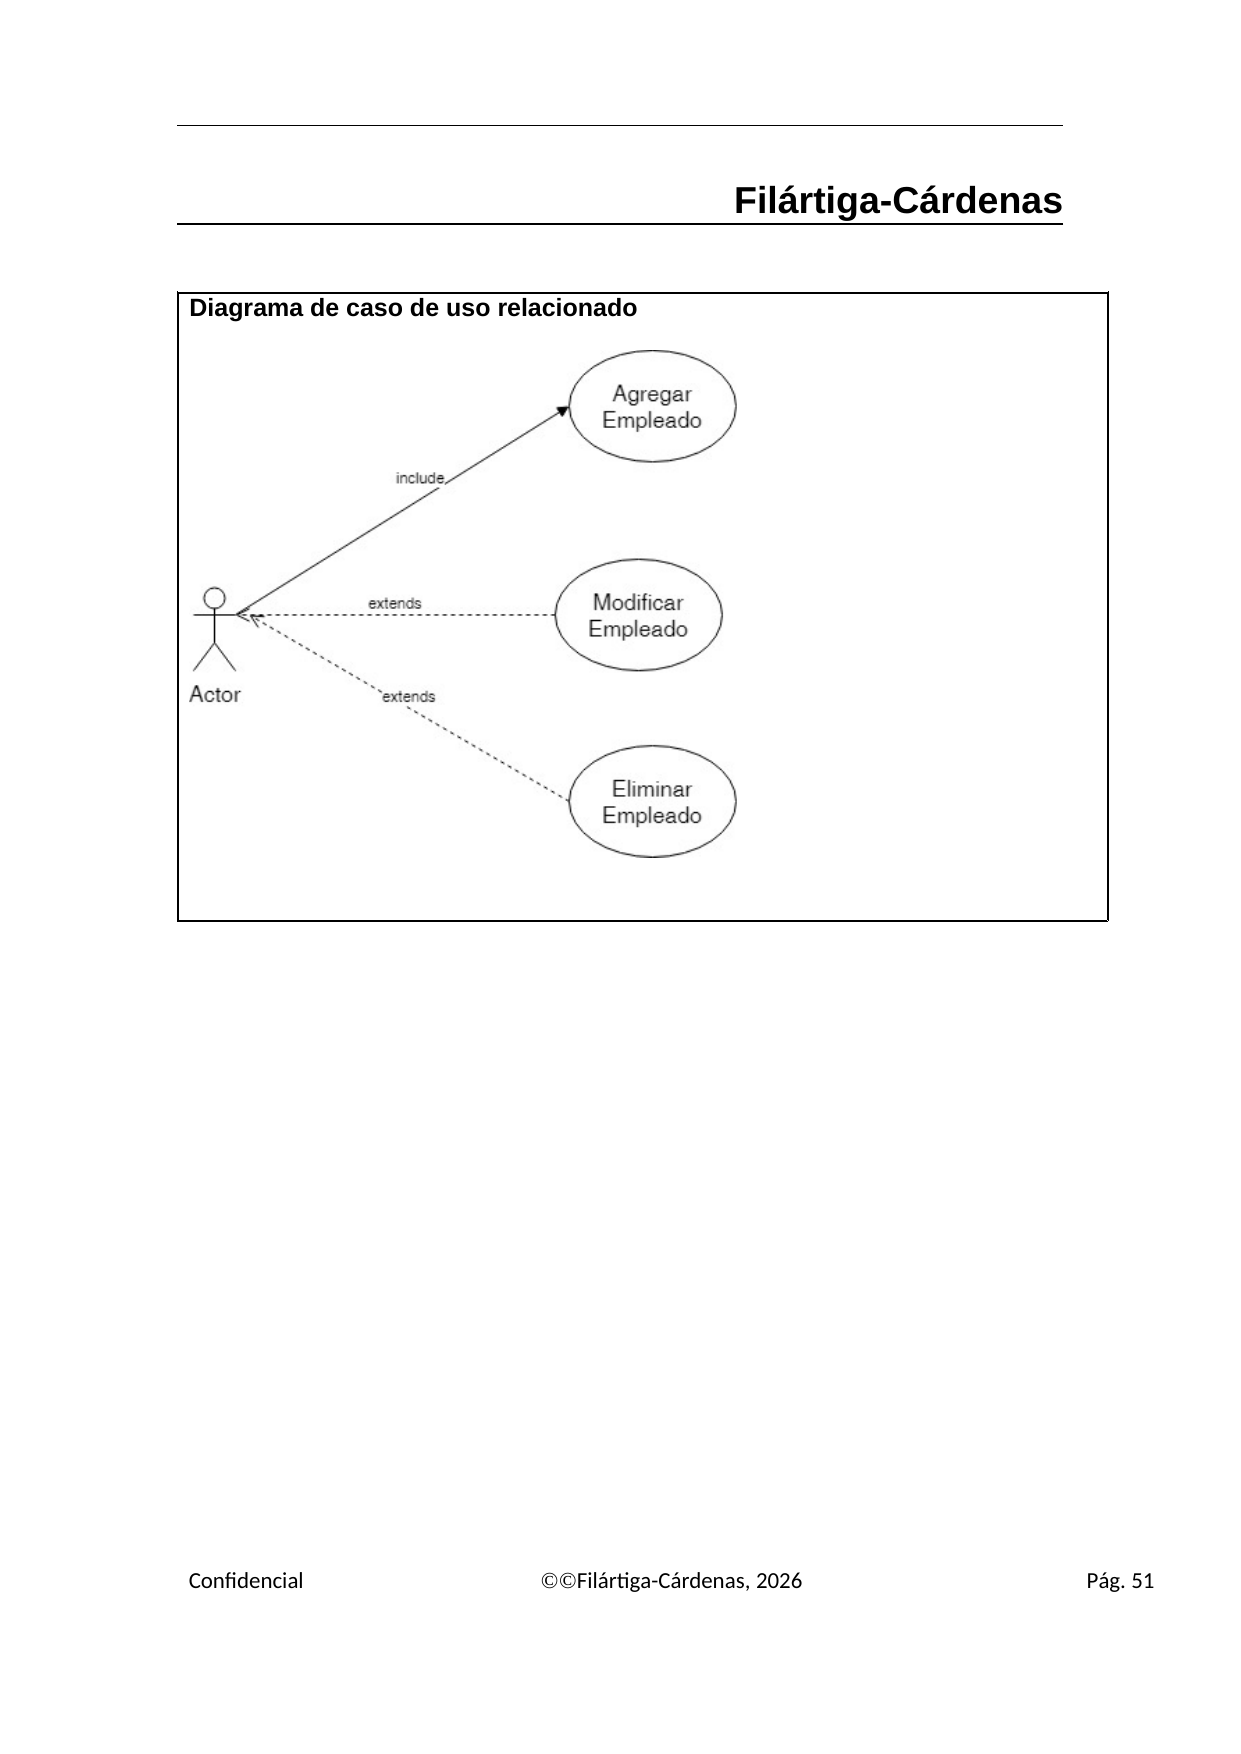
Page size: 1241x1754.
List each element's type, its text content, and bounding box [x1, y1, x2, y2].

picture [189, 350, 737, 858]
table_header Diagrama de caso de uso relacionado [179, 294, 1107, 919]
